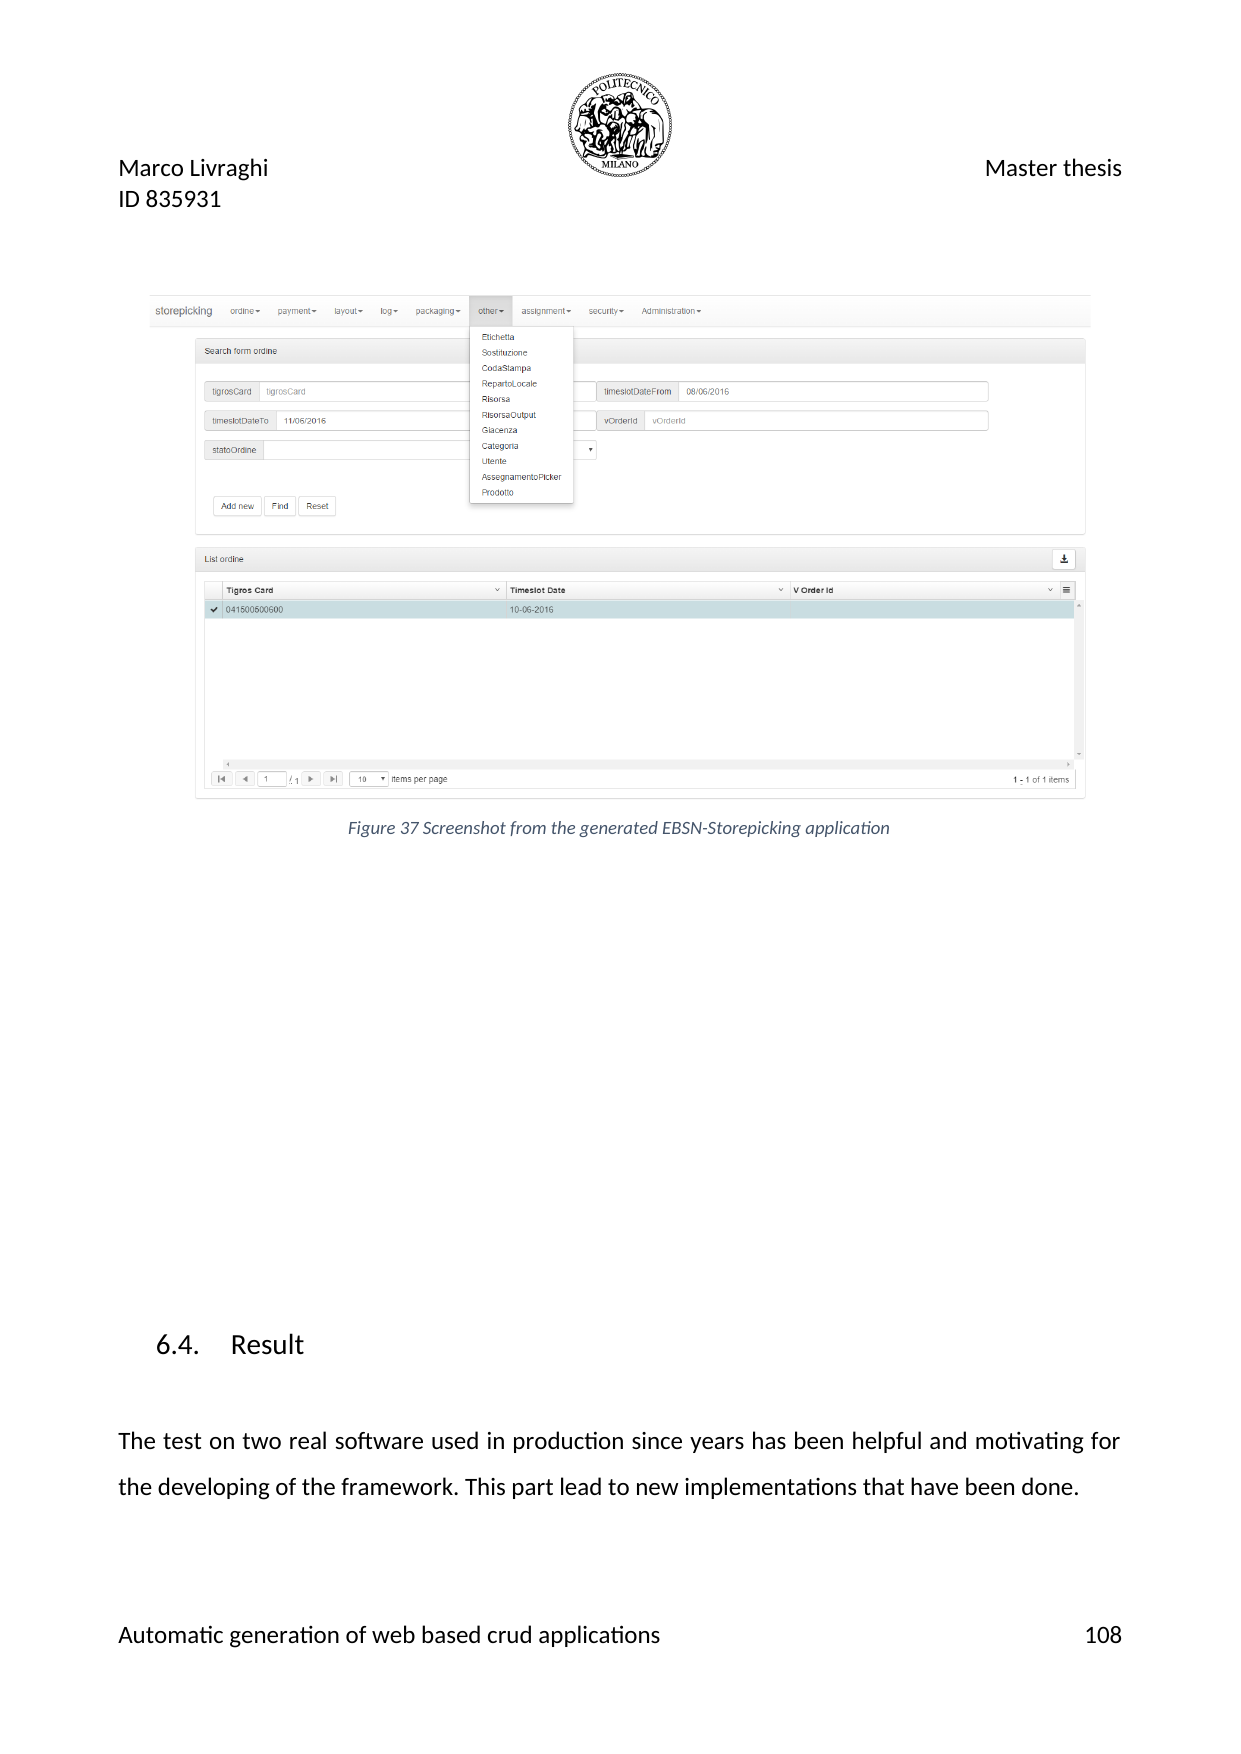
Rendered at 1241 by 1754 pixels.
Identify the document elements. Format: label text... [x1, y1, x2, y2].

picture [149, 295, 1091, 802]
list Result [156, 1326, 1122, 1362]
picture [568, 73, 672, 177]
text The test on two real software used in production since years has been helpful and motivating for the developing of the framework. This part lead to new implementations that have been done. [118, 1425, 1122, 1501]
text Figure 37 Screenshot from the generated EBSN-Storepicking application [118, 816, 1122, 839]
